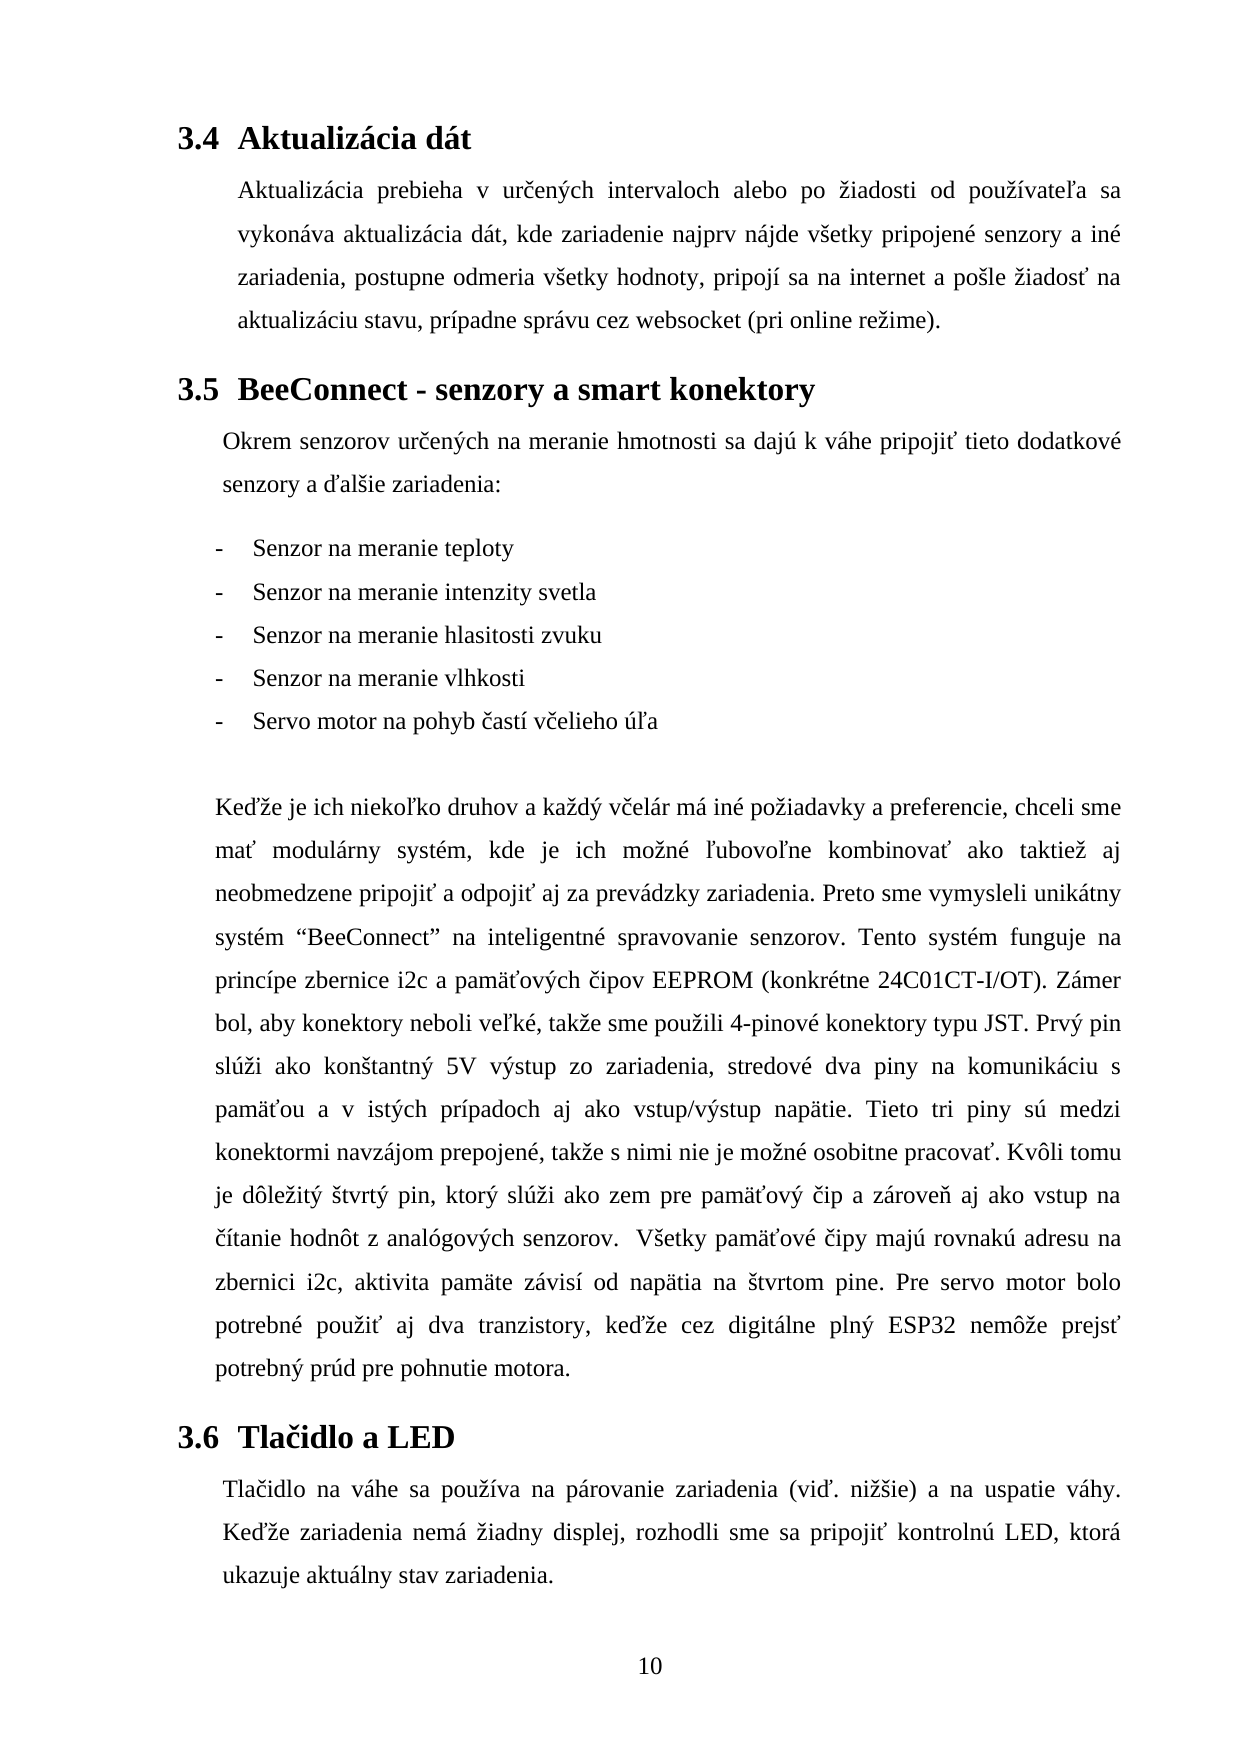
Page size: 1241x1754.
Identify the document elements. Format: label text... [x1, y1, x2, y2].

subtitle Aktualizácia dát [177, 118, 1122, 156]
list Senzor na meranie hlasitosti zvuku [215, 620, 1122, 648]
list Senzor na meranie intenzity svetla [215, 577, 1122, 605]
list Servo motor na pohyb častí včelieho úľa [215, 706, 1122, 735]
text Okrem senzorov určených na meranie hmotnosti sa dajú k váhe pripojiť tieto dodatkové senzory a ďalšie zariadenia: [222, 426, 1122, 498]
subtitle Tlačidlo a LED [177, 1417, 1122, 1455]
subtitle BeeConnect - senzory a smart konektory [177, 369, 1122, 407]
text Tlačidlo na váhe sa používa na párovanie zariadenia (viď. nižšie) a na uspatie váhy. Keďže zariadenia nemá žiadny displej, rozhodli sme sa pripojiť kontrolnú LED, ktorá ukazuje aktuálny stav zariadenia. [222, 1474, 1122, 1589]
list Senzor na meranie vlhkosti [215, 663, 1122, 692]
text Aktualizácia prebieha v určených intervaloch alebo po žiadosti od používateľa sa vykonáva aktualizácia dát, kde zariadenie najprv nájde všetky pripojené senzory a iné zariadenia, postupne odmeria všetky hodnoty, pripojí sa na internet a pošle žiadosť na aktualizáciu stavu, prípadne správu cez websocket (pri online režime). [237, 176, 1122, 334]
text Keďže je ich niekoľko druhov a každý včelár má iné požiadavky a preferencie, chceli sme mať modulárny systém, kde je ich možné ľubovoľne kombinovať ako taktiež aj neobmedzene pripojiť a odpojiť aj za prevádzky zariadenia. Preto sme vymysleli unikátny systém “BeeConnect” na inteligentné spravovanie senzorov. Tento systém funguje na princípe zbernice i2c a pamäťových čipov EEPROM (konkrétne 24C01CT-I/OT). Zámer bol, aby konektory neboli veľké, takže sme použili 4-pinové konektory typu JST. Prvý pin slúži ako konštantný 5V výstup zo zariadenia, stredové dva piny na komunikáciu s pamäťou a v istých prípadoch aj ako vstup/výstup napätie. Tieto tri piny sú medzi konektormi navzájom prepojené, takže s nimi nie je možné osobitne pracovať. Kvôli tomu je dôležitý štvrtý pin, ktorý slúži ako zem pre pamäťový čip a zároveň aj ako vstup na čítanie hodnôt z analógových senzorov. Všetky pamäťové čipy majú rovnakú adresu na zbernici i2c, aktivita pamäte závisí od napätia na štvrtom pine. Pre servo motor bolo potrebné použiť aj dva tranzistory, keďže cez digitálne plný ESP32 nemôže prejsť potrebný prúd pre pohnutie motora. [215, 792, 1122, 1382]
list Senzor na meranie teploty [215, 533, 1122, 562]
